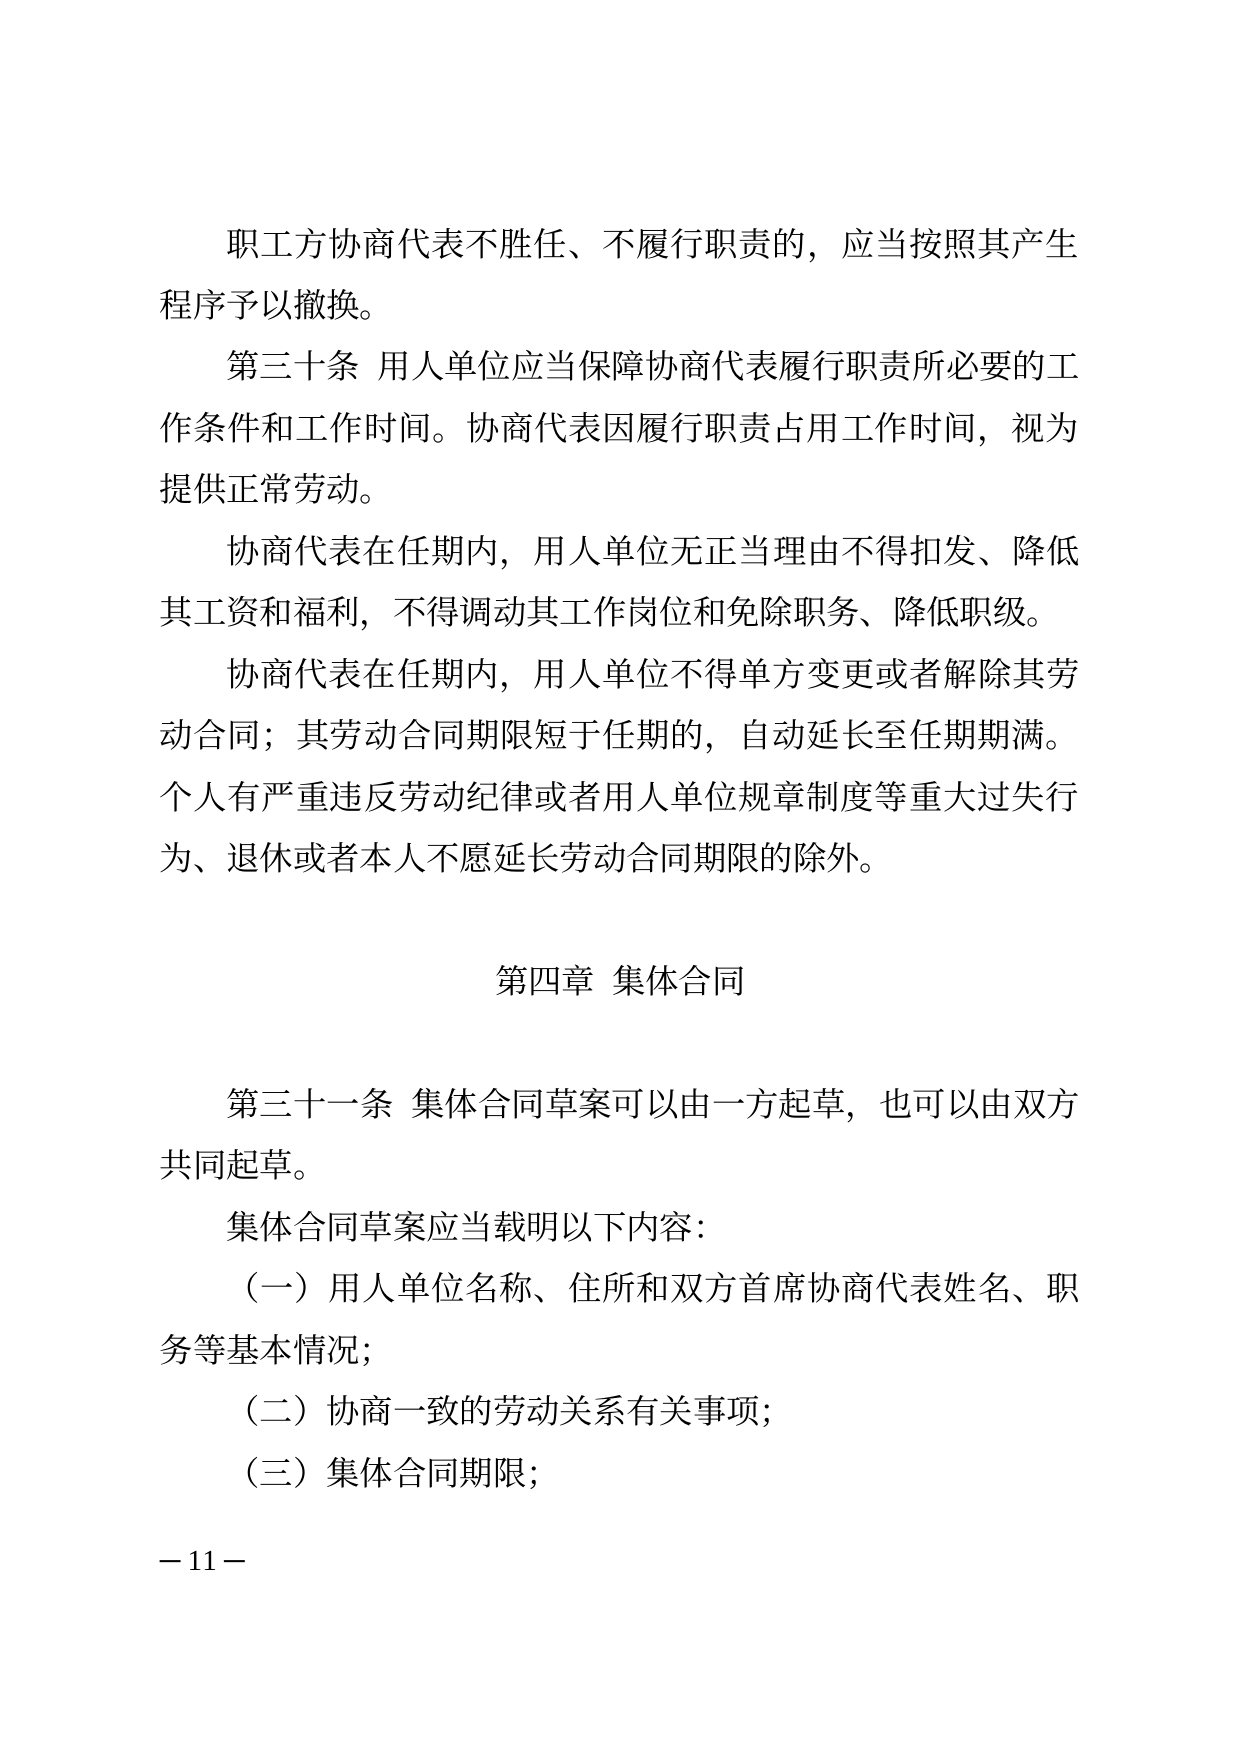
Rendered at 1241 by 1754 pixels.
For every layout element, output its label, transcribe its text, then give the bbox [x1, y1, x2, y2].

text （三）集体合同期限； [159, 1436, 1081, 1497]
text 第四章 集体合同 [159, 944, 1081, 1006]
text 第三十条 用人单位应当保障协商代表履行职责所必要的工作条件和工作时间。协商代表因履行职责占用工作时间，视为提供正常劳动。 [159, 330, 1081, 514]
text 职工方协商代表不胜任、不履行职责的，应当按照其产生程序予以撤换。 [159, 207, 1081, 330]
text （二）协商一致的劳动关系有关事项； [159, 1374, 1081, 1436]
text 集体合同草案应当载明以下内容： [159, 1190, 1081, 1252]
text （一）用人单位名称、住所和双方首席协商代表姓名、职务等基本情况； [159, 1252, 1081, 1374]
text 第三十一条 集体合同草案可以由一方起草，也可以由双方共同起草。 [159, 1067, 1081, 1190]
text 协商代表在任期内，用人单位不得单方变更或者解除其劳动合同；其劳动合同期限短于任期的，自动延长至任期期满。个人有严重违反劳动纪律或者用人单位规章制度等重大过失行为、退休或者本人不愿延长劳动合同期限的除外。 [159, 637, 1081, 883]
text 协商代表在任期内，用人单位无正当理由不得扣发、降低其工资和福利，不得调动其工作岗位和免除职务、降低职级。 [159, 514, 1081, 637]
